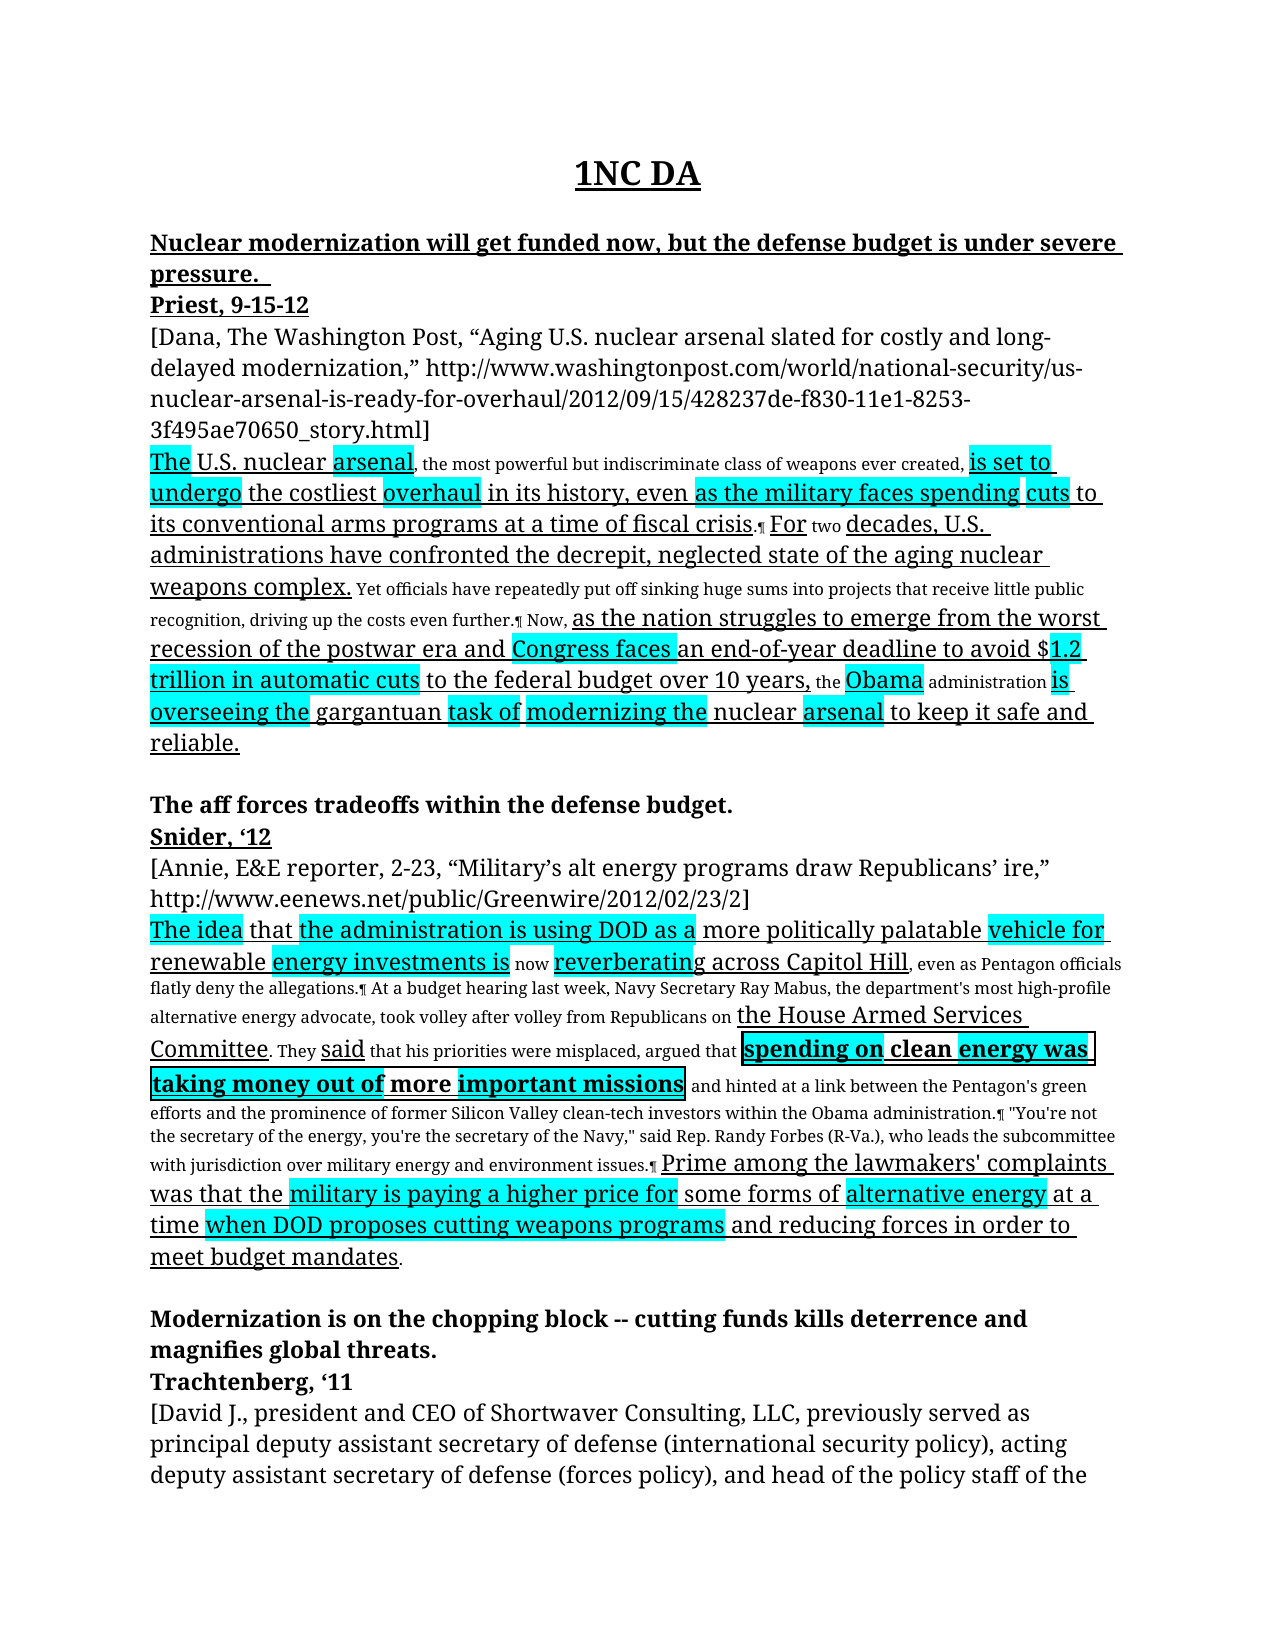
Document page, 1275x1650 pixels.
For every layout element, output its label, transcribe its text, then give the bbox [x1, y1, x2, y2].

text The idea that the administration is using DOD as a more politically palatable vehicle for renewable energy investments is now reverberating across Capitol Hill, even as Pentagon officials flatly deny the allegations.¶ At a budget hearing last week, Navy Secretary Ray Mabus, the department's most high-profile alternative energy advocate, took volley after volley from Republicans on the House Armed Services Committee. They said that his priorities were misplaced, argued that spending on clean energy was taking money out of more important missions and hinted at a link between the Pentagon's green efforts and the prominence of former Silicon Valley clean-tech investors within the Obama administration.¶ "You're not the secretary of the energy, you're the secretary of the Navy," said Rep. Randy Forbes (R-Va.), who leads the subcommittee with jurisdiction over military energy and environment issues.¶ Prime among the lawmakers' complaints was that the military is paying a higher price for some forms of alternative energy at a time when DOD proposes cutting weapons programs and reducing forces in order to meet budget mandates. [150, 914, 1125, 1272]
text [Annie, E&E reporter, 2-23, “Military’s alt energy programs draw Republicans’ ire,” http://www.eenews.net/public/Greenwire/2012/02/23/2] [150, 852, 1125, 914]
text Snider, ‘12 [150, 820, 1125, 852]
text The U.S. nuclear arsenal, the most powerful but indiscriminate class of weapons ever created, is set to undergo the costliest overhaul in its history, even as the military faces spending cuts to its conventional arms programs at a time of fiscal crisis.¶ For two decades, U.S. administrations have confronted the decrepit, neglected state of the aging nuclear weapons complex. Yet officials have repeatedly put off sinking huge sums into projects that receive little public recognition, driving up the costs even further.¶ Now, as the nation struggles to emerge from the worst recession of the postwar era and Congress faces an end-of-year deadline to avoid $1.2 trillion in automatic cuts to the federal budget over 10 years, the Obama administration is overseeing the gargantuan task of modernizing the nuclear arsenal to keep it safe and reliable. [150, 445, 1125, 758]
text [Dana, The Washington Post, “Aging U.S. nuclear arsenal slated for costly and long-delayed modernization,” http://www.washingtonpost.com/world/national-security/us-nuclear-arsenal-is-ready-for-overhaul/2012/09/15/428237de-f830-11e1-8253-3f495ae70650_story.html] [150, 320, 1125, 445]
text Priest, 9-15-12 [150, 289, 1125, 320]
text 1NC DA [150, 150, 1125, 195]
text Nuclear modernization will get funded now, but the defense budget is under severe pressure. [150, 227, 1125, 289]
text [150, 1397, 1125, 1491]
subtitle Modernization is on the chopping block -- cutting funds kills deterrence and magnifies global threats. [150, 1303, 1125, 1366]
subtitle The aff forces tradeoffs within the defense budget. [150, 789, 1125, 820]
subtitle Trachtenberg, ‘11 [150, 1366, 1125, 1397]
